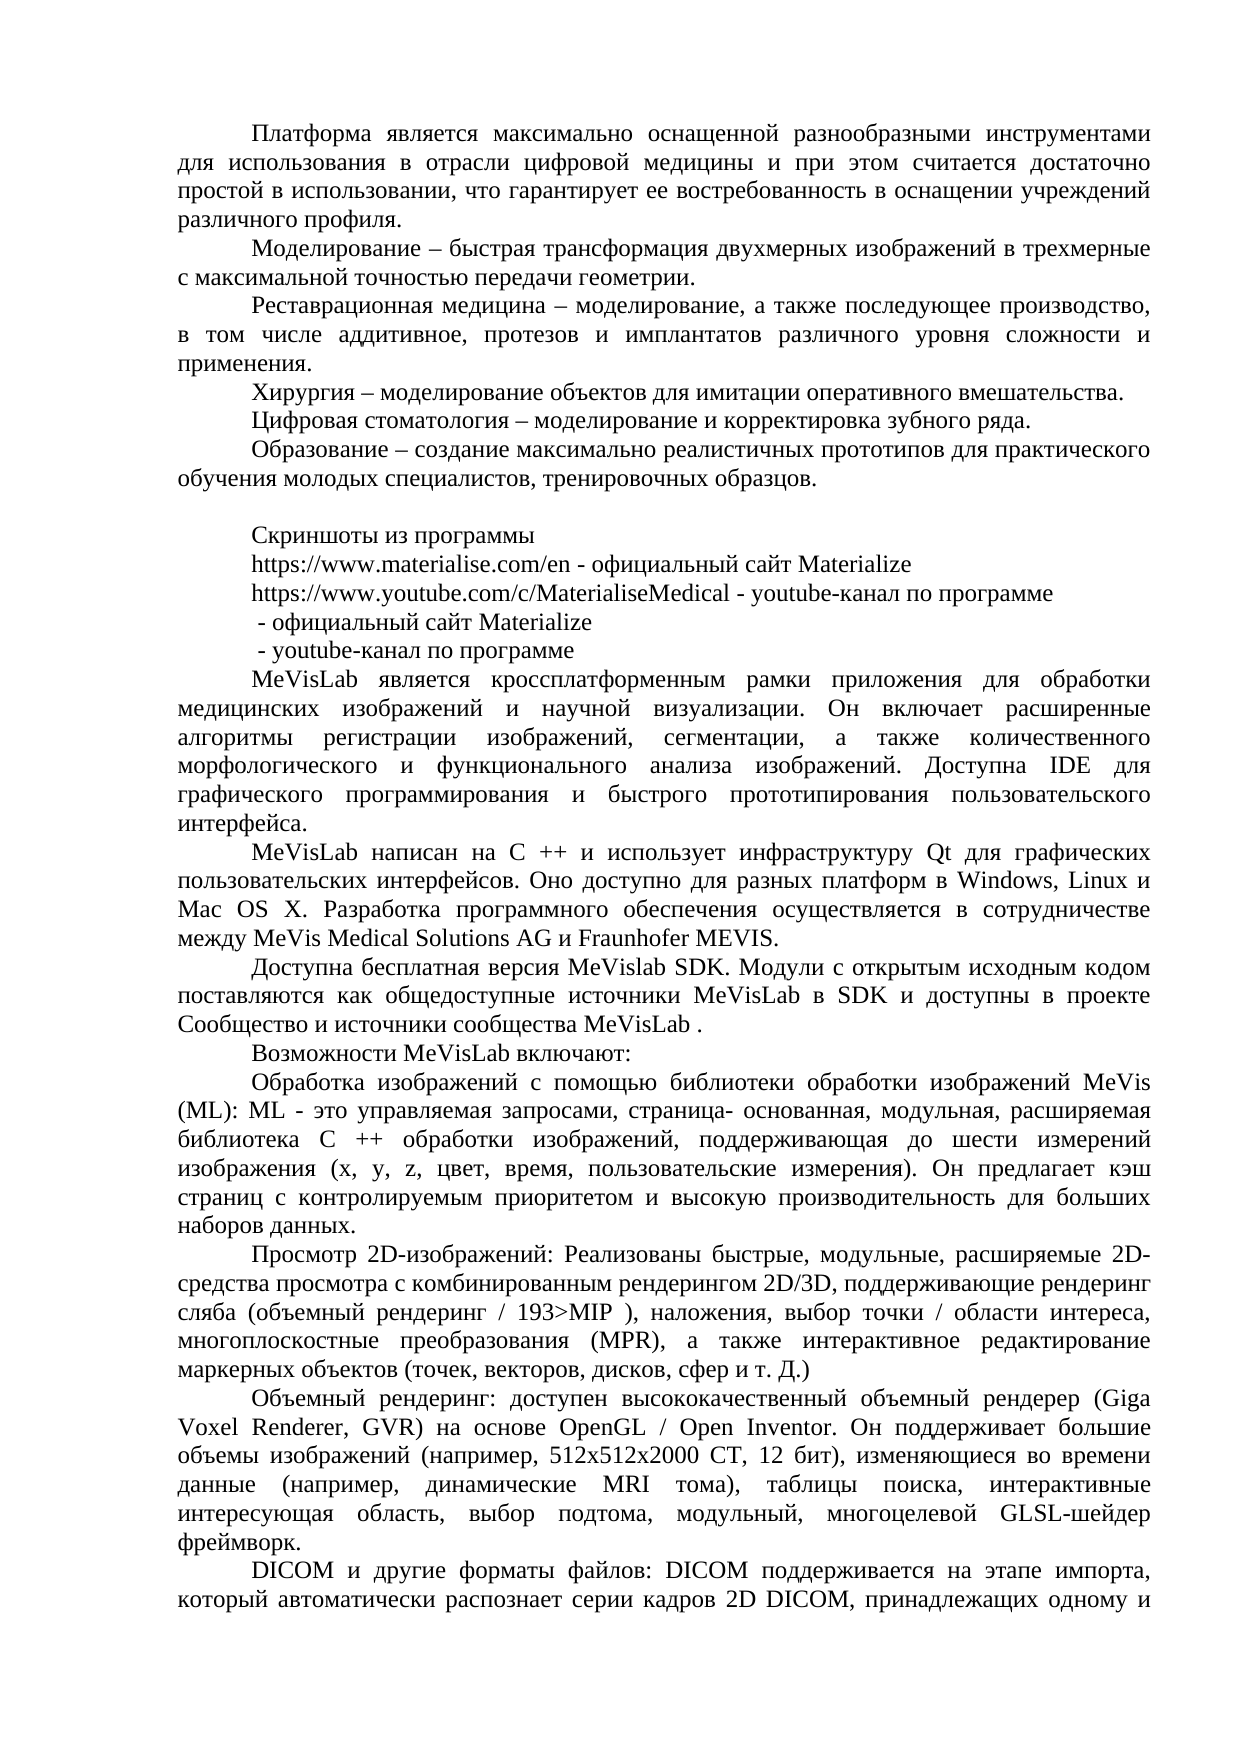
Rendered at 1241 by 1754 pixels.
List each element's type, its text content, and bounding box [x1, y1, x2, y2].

text - youtube-канал по программе [177, 636, 1152, 664]
text Возможности MeVisLab включают: [177, 1038, 1152, 1067]
text Просмотр 2D-изображений: Реализованы быстрые, модульные, расширяемые 2D-средства просмотра с комбинированным рендерингом 2D/3D, поддерживающие рендеринг сляба (объемный рендеринг / 193>MIP ), наложения, выбор точки / области интереса, многоплоскостные преобразования (MPR), а также интерактивное редактирование маркерных объектов (точек, векторов, дисков, сфер и т. Д.) [177, 1239, 1152, 1383]
text Образование – создание максимально реалистичных прототипов для практического обучения молодых специалистов, тренировочных образцов. [177, 434, 1152, 492]
text Объемный рендеринг: доступен высококачественный объемный рендерер (Giga Voxel Renderer, GVR) на основе OpenGL / Open Inventor. Он поддерживает большие объемы изображений (например, 512x512x2000 CT, 12 бит), изменяющиеся во времени данные (например, динамические MRI тома), таблицы поиска, интерактивные интересующая область, выбор подтома, модульный, многоцелевой GLSL-шейдер фреймворк. [177, 1383, 1152, 1556]
text MeVisLab является кроссплатформенным рамки приложения для обработки медицинских изображений и научной визуализации. Он включает расширенные алгоритмы регистрации изображений, сегментации, а также количественного морфологического и функционального анализа изображений. Доступна IDE для графического программирования и быстрого прототипирования пользовательского интерфейса. [177, 664, 1152, 837]
text MeVisLab написан на C ++ и использует инфраструктуру Qt для графических пользовательских интерфейсов. Оно доступно для разных платформ в Windows, Linux и Mac OS X. Разработка программного обеспечения осуществляется в сотрудничестве между MeVis Medical Solutions AG и Fraunhofer MEVIS. [177, 837, 1152, 952]
text https://www.youtube.com/c/MaterialiseMedical - youtube-канал по программе [177, 578, 1152, 607]
text Обработка изображений с помощью библиотеки обработки изображений MeVis (ML): ML - это управляемая запросами, страница- основанная, модульная, расширяемая библиотека C ++ обработки изображений, поддерживающая до шести измерений изображения (x, y, z, цвет, время, пользовательские измерения). Он предлагает кэш страниц с контролируемым приоритетом и высокую производительность для больших наборов данных. [177, 1067, 1152, 1239]
text https://www.materialise.com/en - официальный сайт Materialize [177, 549, 1152, 578]
text Моделирование – быстрая трансформация двухмерных изображений в трехмерные с максимальной точностью передачи геометрии. [177, 233, 1152, 291]
text Доступна бесплатная версия MeVislab SDK. Модули с открытым исходным кодом поставляются как общедоступные источники MeVisLab в SDK и доступны в проекте Сообщество и источники сообщества MeVisLab . [177, 952, 1152, 1038]
text Платформа является максимально оснащенной разнообразными инструментами для использования в отрасли цифровой медицины и при этом считается достаточно простой в использовании, что гарантирует ее востребованность в оснащении учреждений различного профиля. [177, 118, 1152, 233]
text Цифровая стоматология – моделирование и корректировка зубного ряда. [177, 406, 1152, 434]
text Скриншоты из программы [177, 521, 1152, 549]
text Хирургия – моделирование объектов для имитации оперативного вмешательства. [177, 377, 1152, 406]
text - официальный сайт Materialize [177, 607, 1152, 636]
text Реставрационная медицина – моделирование, а также последующее производство, в том числе аддитивное, протезов и имплантатов различного уровня сложности и применения. [177, 291, 1152, 377]
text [177, 1556, 1152, 1613]
